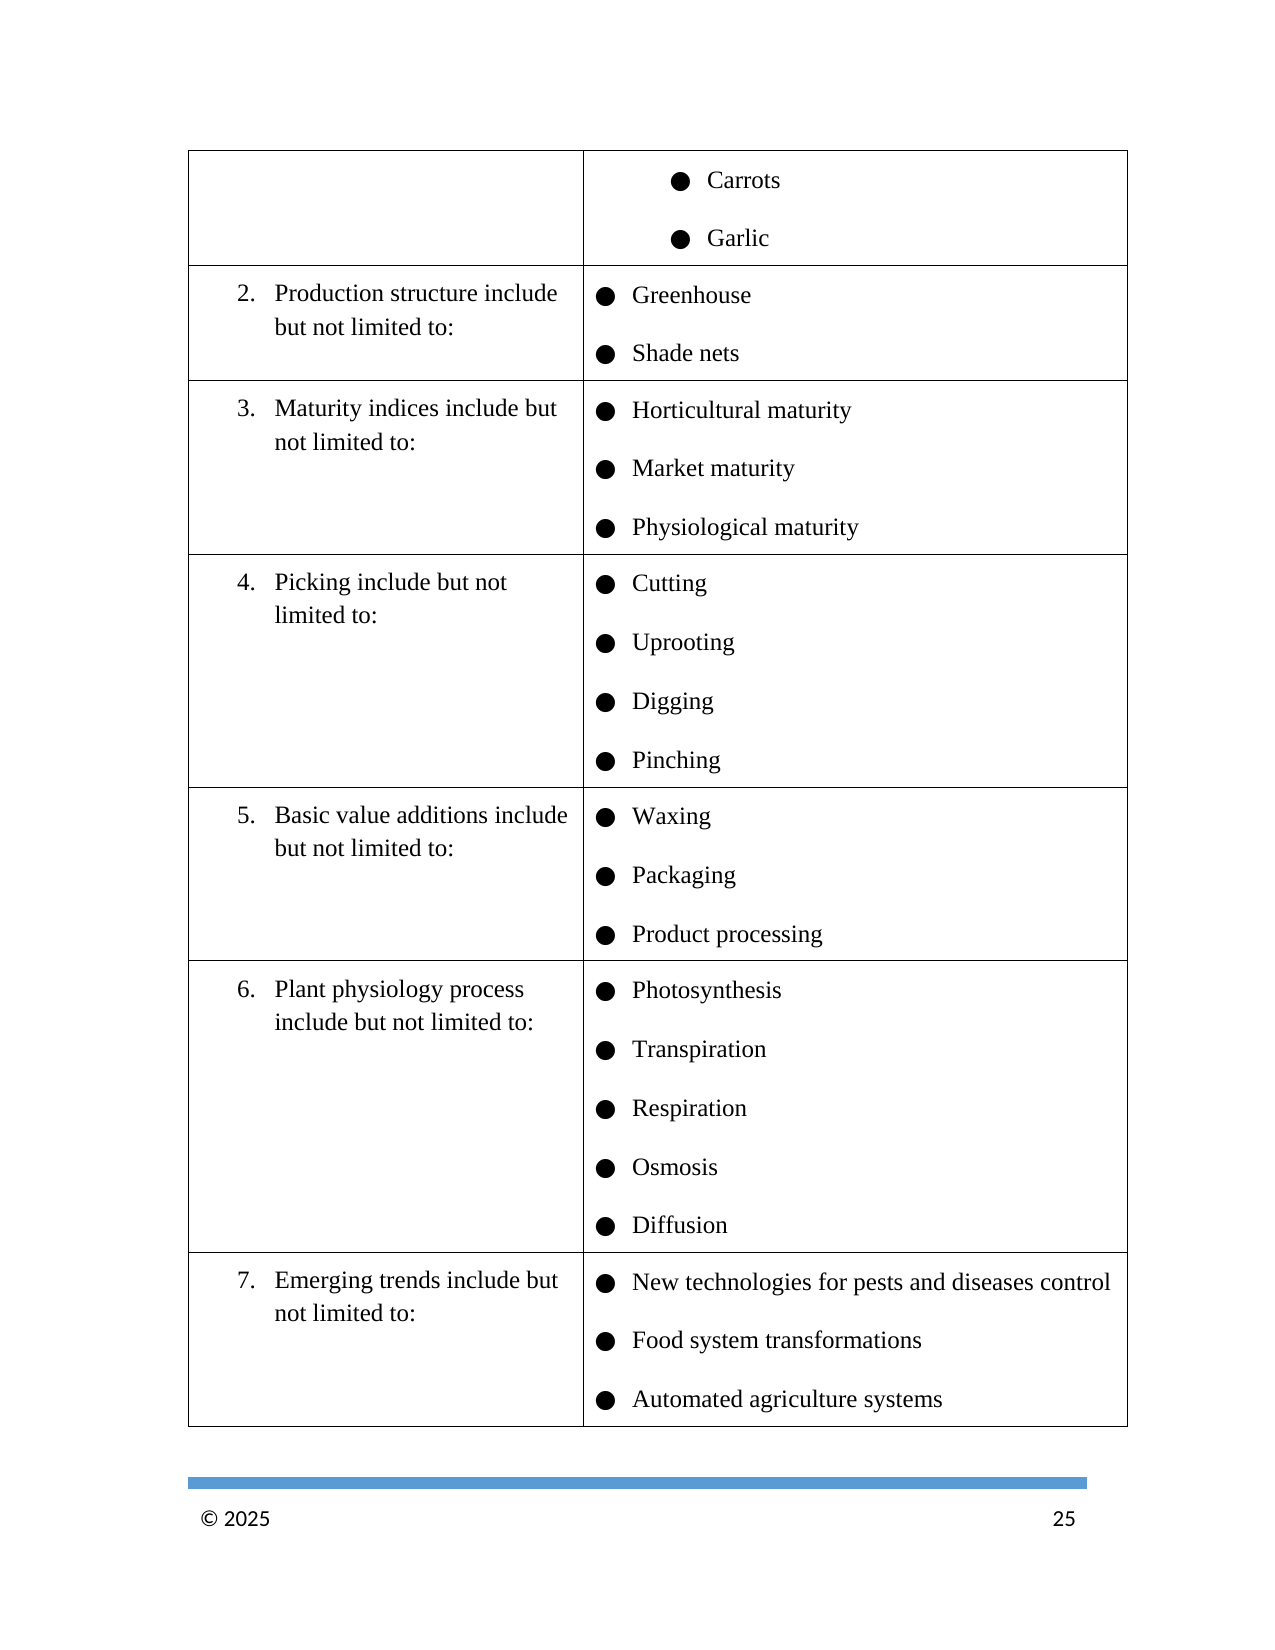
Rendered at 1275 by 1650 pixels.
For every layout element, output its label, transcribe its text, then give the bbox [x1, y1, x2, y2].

table_cell Cutting Uprooting Digging Pinching [584, 555, 1127, 787]
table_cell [584, 151, 1127, 265]
table_cell Production structure include but not limited to: [189, 266, 583, 380]
table_cell Horticultural maturity Market maturity Physiological maturity [584, 381, 1127, 554]
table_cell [189, 1253, 583, 1426]
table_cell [189, 151, 583, 265]
table_cell Maturity indices include but not limited to: [189, 381, 583, 554]
table_cell Greenhouse Shade nets [584, 266, 1127, 380]
table_cell Waxing Packaging Product processing [584, 788, 1127, 960]
table_cell Plant physiology process include but not limited to: [189, 961, 583, 1252]
table_cell Basic value additions include but not limited to: [189, 788, 583, 960]
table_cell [584, 1253, 1127, 1426]
table_cell Photosynthesis Transpiration Respiration Osmosis Diffusion [584, 961, 1127, 1252]
table_cell Picking include but not limited to: [189, 555, 583, 787]
